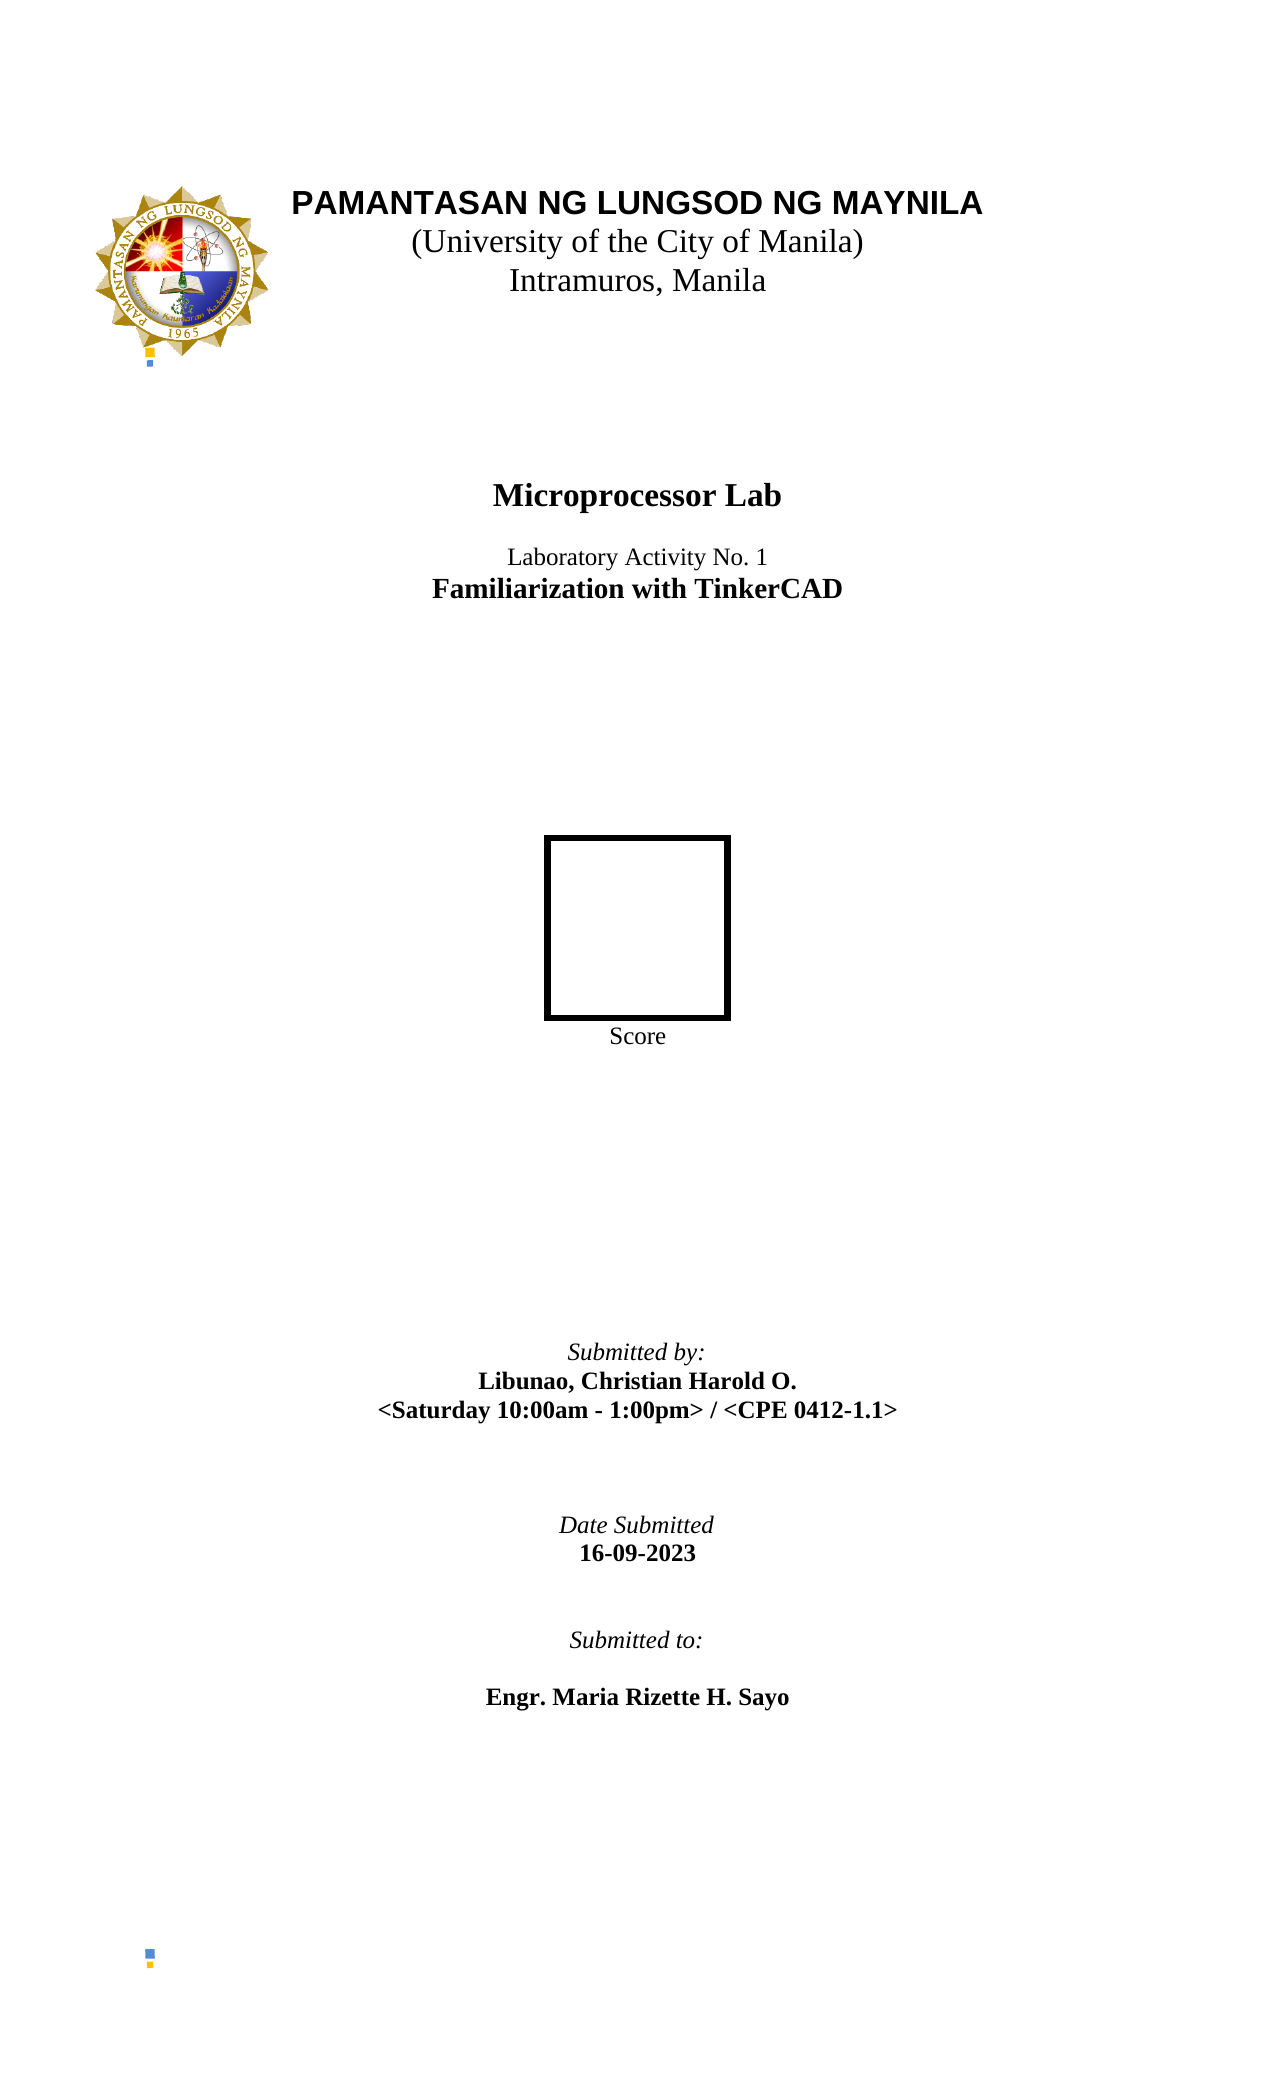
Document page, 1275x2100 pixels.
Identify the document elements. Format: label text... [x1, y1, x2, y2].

text Laboratory Activity No. 1 [150, 542, 1125, 571]
text Libunao, Christian Harold O. [150, 1366, 1125, 1395]
text Submitted to: [150, 1625, 1125, 1653]
text <Saturday 10:00am - 1:00pm> / <CPE 0412-1.1> [150, 1395, 1125, 1423]
text 16-09-2023 [150, 1538, 1125, 1567]
text Microprocessor Lab [150, 475, 1125, 514]
text Date Submitted [150, 1510, 1125, 1538]
text Score [150, 1021, 1125, 1050]
text Submitted by: [150, 1337, 1125, 1366]
table_header [551, 841, 724, 1015]
picture [89, 183, 274, 362]
text Familiarization with TinkerCAD [150, 571, 1125, 605]
text Engr. Maria Rizette H. Sayo [150, 1682, 1125, 1711]
